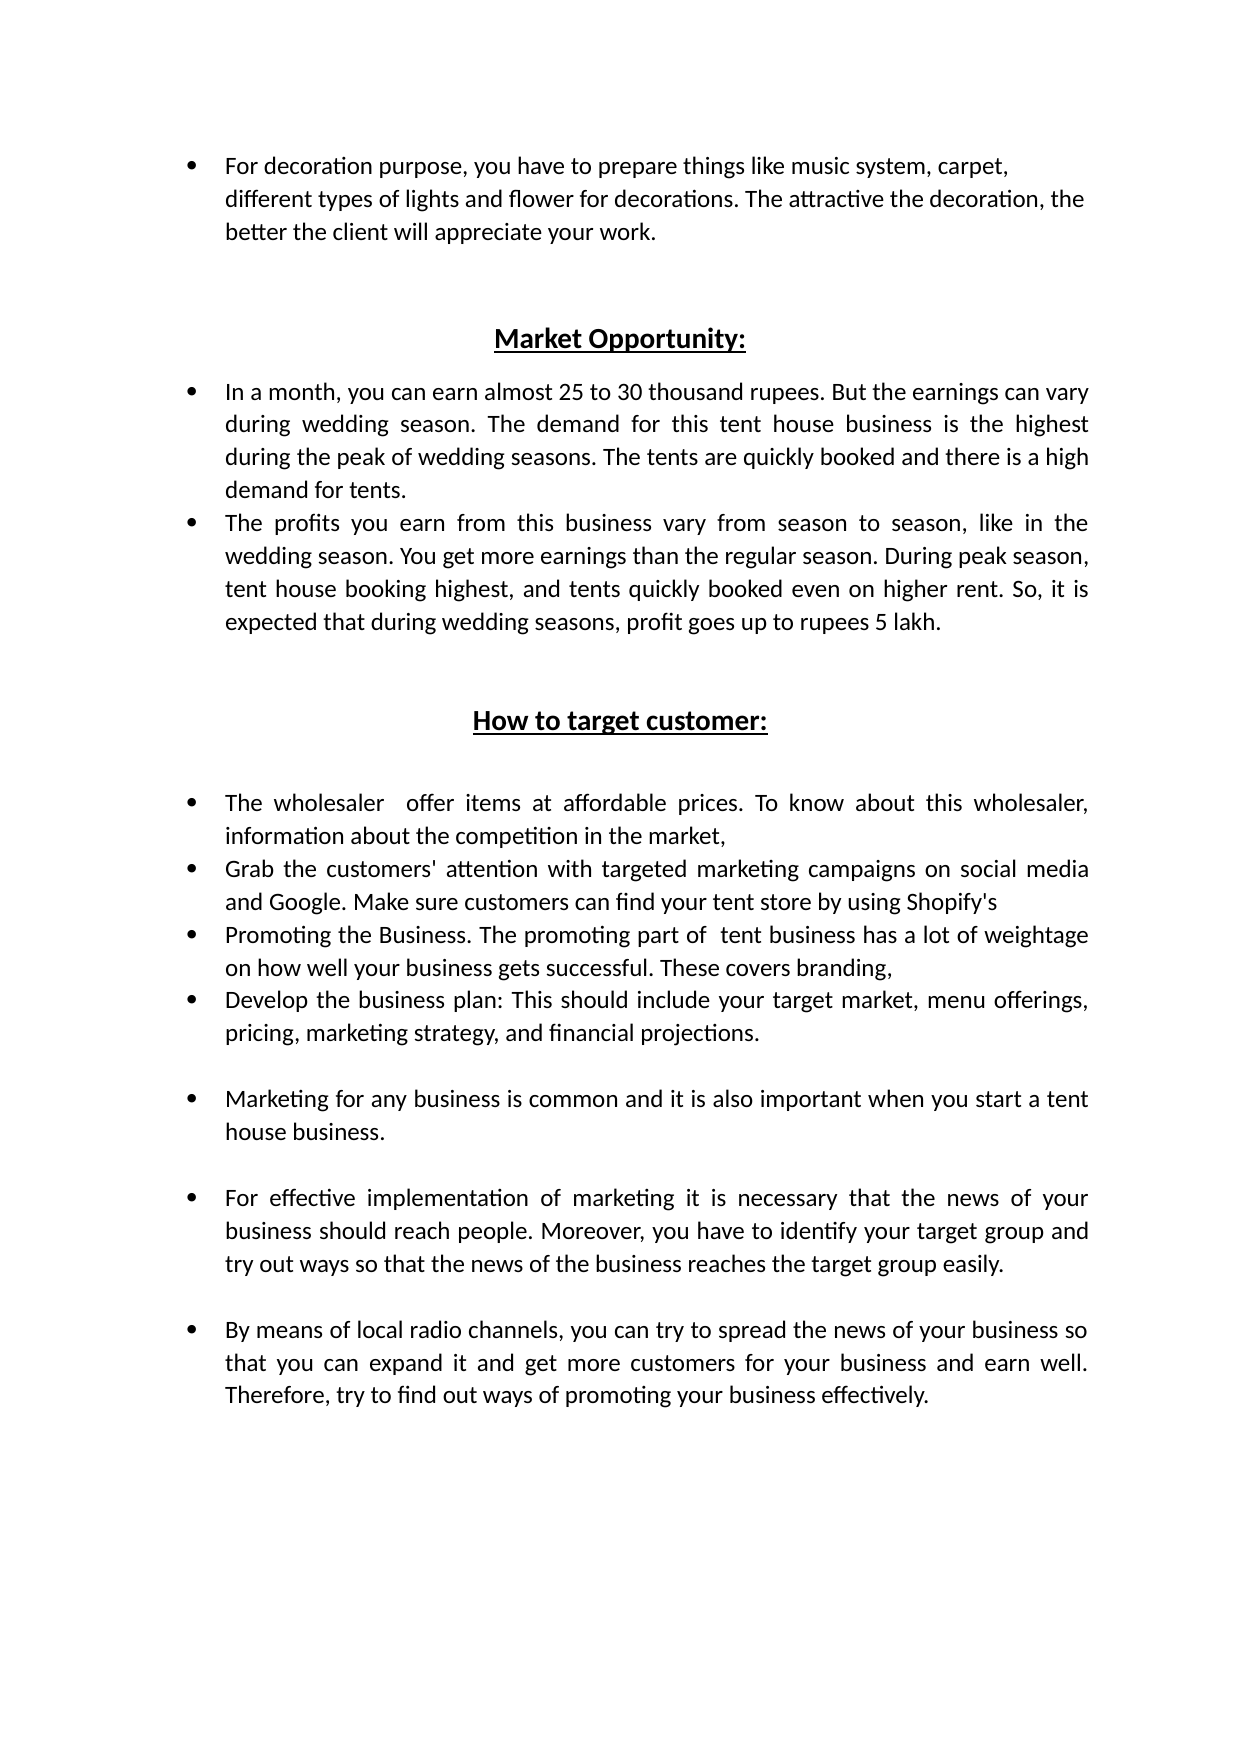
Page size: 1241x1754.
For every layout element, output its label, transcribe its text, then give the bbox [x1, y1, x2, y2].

list For decoration purpose, you have to prepare things like music system, carpet, different types of lights and flower for decorations. The attractive the decoration, the better the client will appreciate your work. [187, 150, 1090, 246]
list The wholesaler offer items at affordable prices. To know about this wholesaler, information about the competition in the market, [187, 787, 1090, 851]
list In a month, you can earn almost 25 to 30 thousand rupees. But the earnings can vary during wedding season. The demand for this tent house business is the highest during the peak of wedding seasons. The tents are quickly booked and there is a high demand for tents. [187, 376, 1090, 505]
list Marketing for any business is common and it is also important when you start a tent house business. [187, 1083, 1090, 1147]
list For effective implementation of marketing it is necessary that the news of your business should reach people. Moreover, you have to identify your target group and try out ways so that the news of the business reaches the target group easily. [187, 1182, 1090, 1278]
list The profits you earn from this business vary from season to season, like in the wedding season. You get more earnings than the regular season. During peak season, tent house booking highest, and tents quickly booked even on higher rent. So, it is expected that during wedding seasons, profit goes up to rupees 5 lakh. [187, 507, 1090, 637]
list Grab the customers' attention with targeted marketing campaigns on social media and Google. Make sure customers can find your tent store by using Shopify's [187, 853, 1090, 916]
list Develop the business plan: This should include your target market, menu offerings, pricing, marketing strategy, and financial projections. [187, 985, 1090, 1048]
text How to target customer: [150, 702, 1090, 768]
list Promoting the Business. The promoting part of tent business has a lot of weightage on how well your business gets successful. These covers branding, [187, 919, 1090, 982]
text Market Opportunity: [150, 321, 1090, 356]
list By means of local radio channels, you can try to spread the news of your business so that you can expand it and get more customers for your business and earn well. Therefore, try to find out ways of promoting your business effectively. [187, 1314, 1090, 1410]
